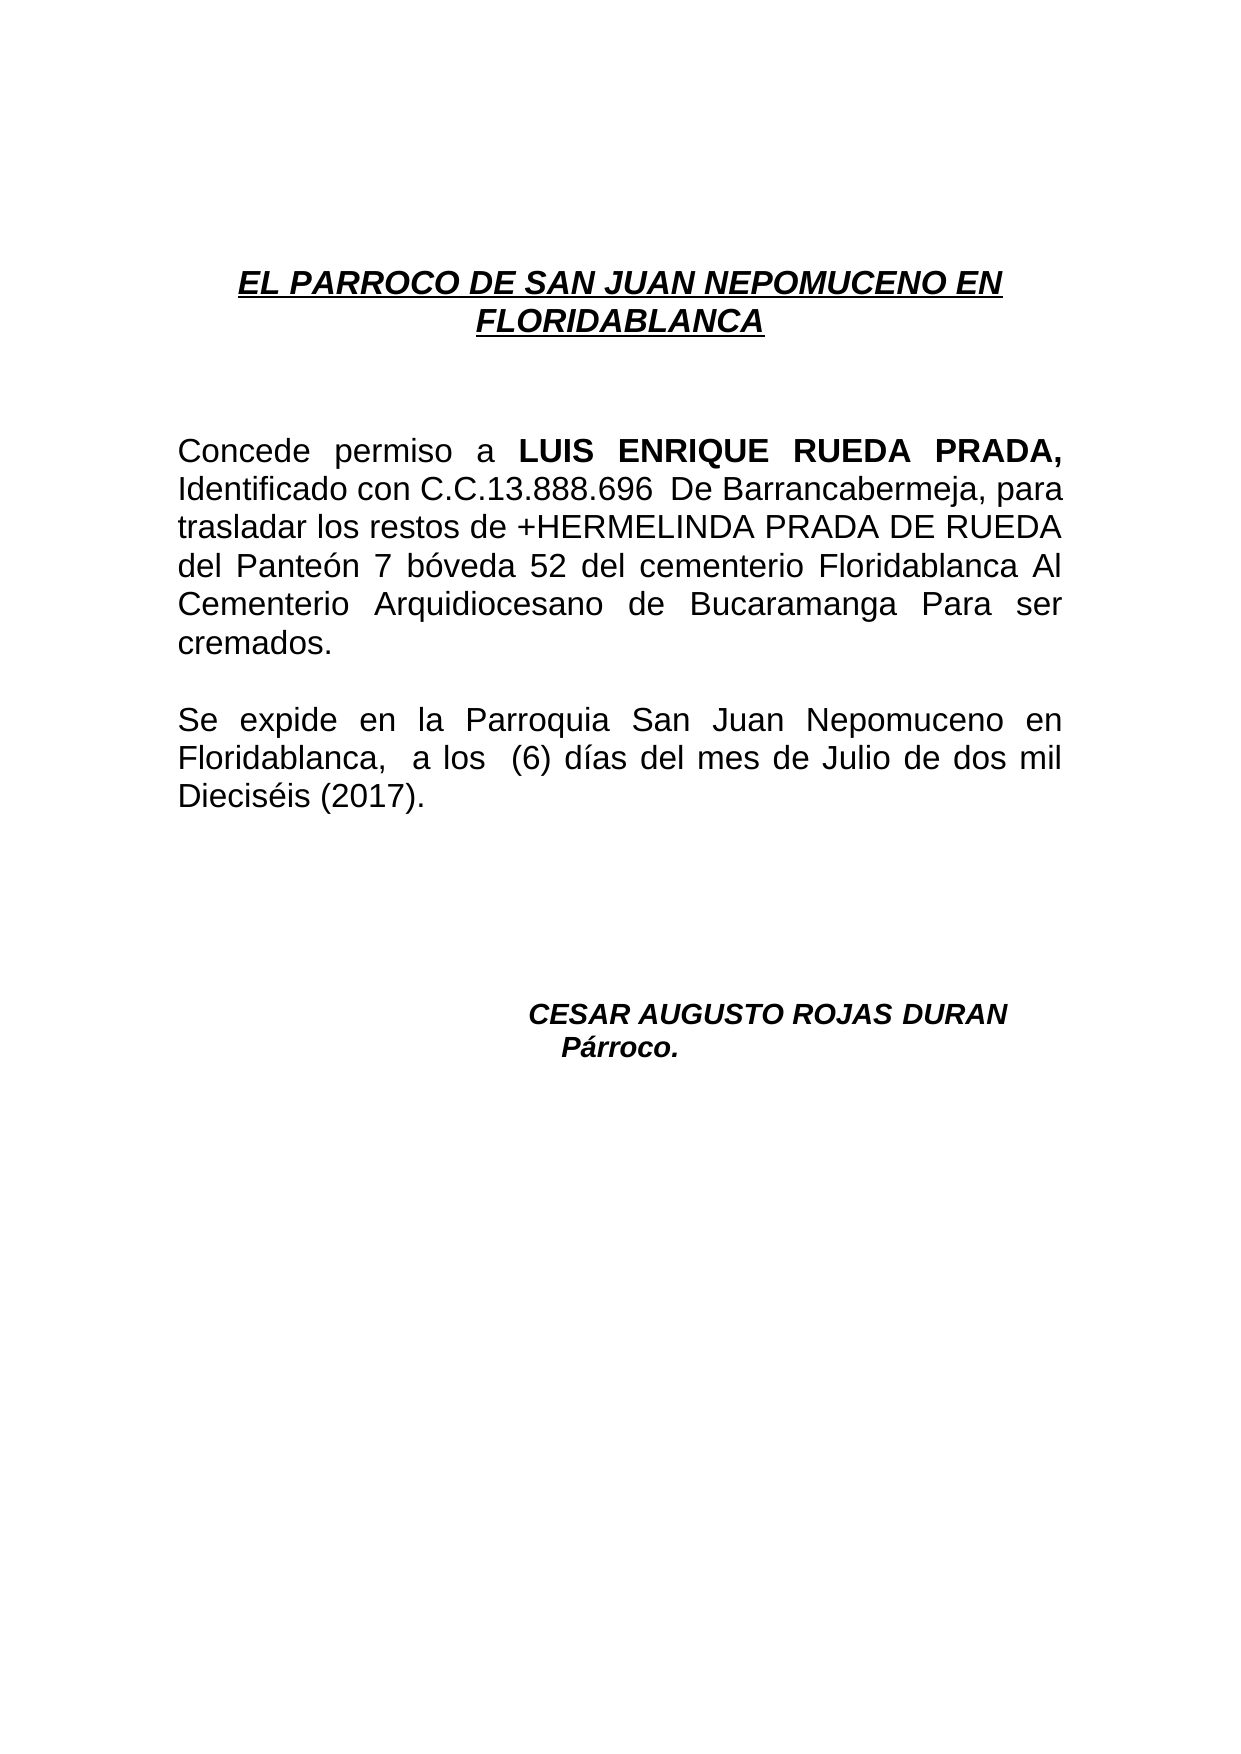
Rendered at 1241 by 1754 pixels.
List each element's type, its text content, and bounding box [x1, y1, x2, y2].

list EL PARROCO DE SAN JUAN NEPOMUCENO EN FLORIDABLANCA [177, 263, 1063, 340]
text Concede permiso a LUIS ENRIQUE RUEDA PRADA, Identificado con C.C.13.888.696 De Barrancabermeja, para trasladar los restos de +HERMELINDA PRADA DE RUEDA del Panteón 7 bóveda 52 del cementerio Floridablanca Al Cementerio Arquidiocesano de Bucaramanga Para ser cremados. [177, 431, 1063, 661]
list Párroco. [177, 1030, 1063, 1064]
list CESAR AUGUSTO ROJAS DURAN [398, 997, 1063, 1030]
list Se expide en la Parroquia San Juan Nepomuceno en Floridablanca, a los (6) días del mes de Julio de dos mil Dieciséis (2017). [177, 700, 1063, 815]
